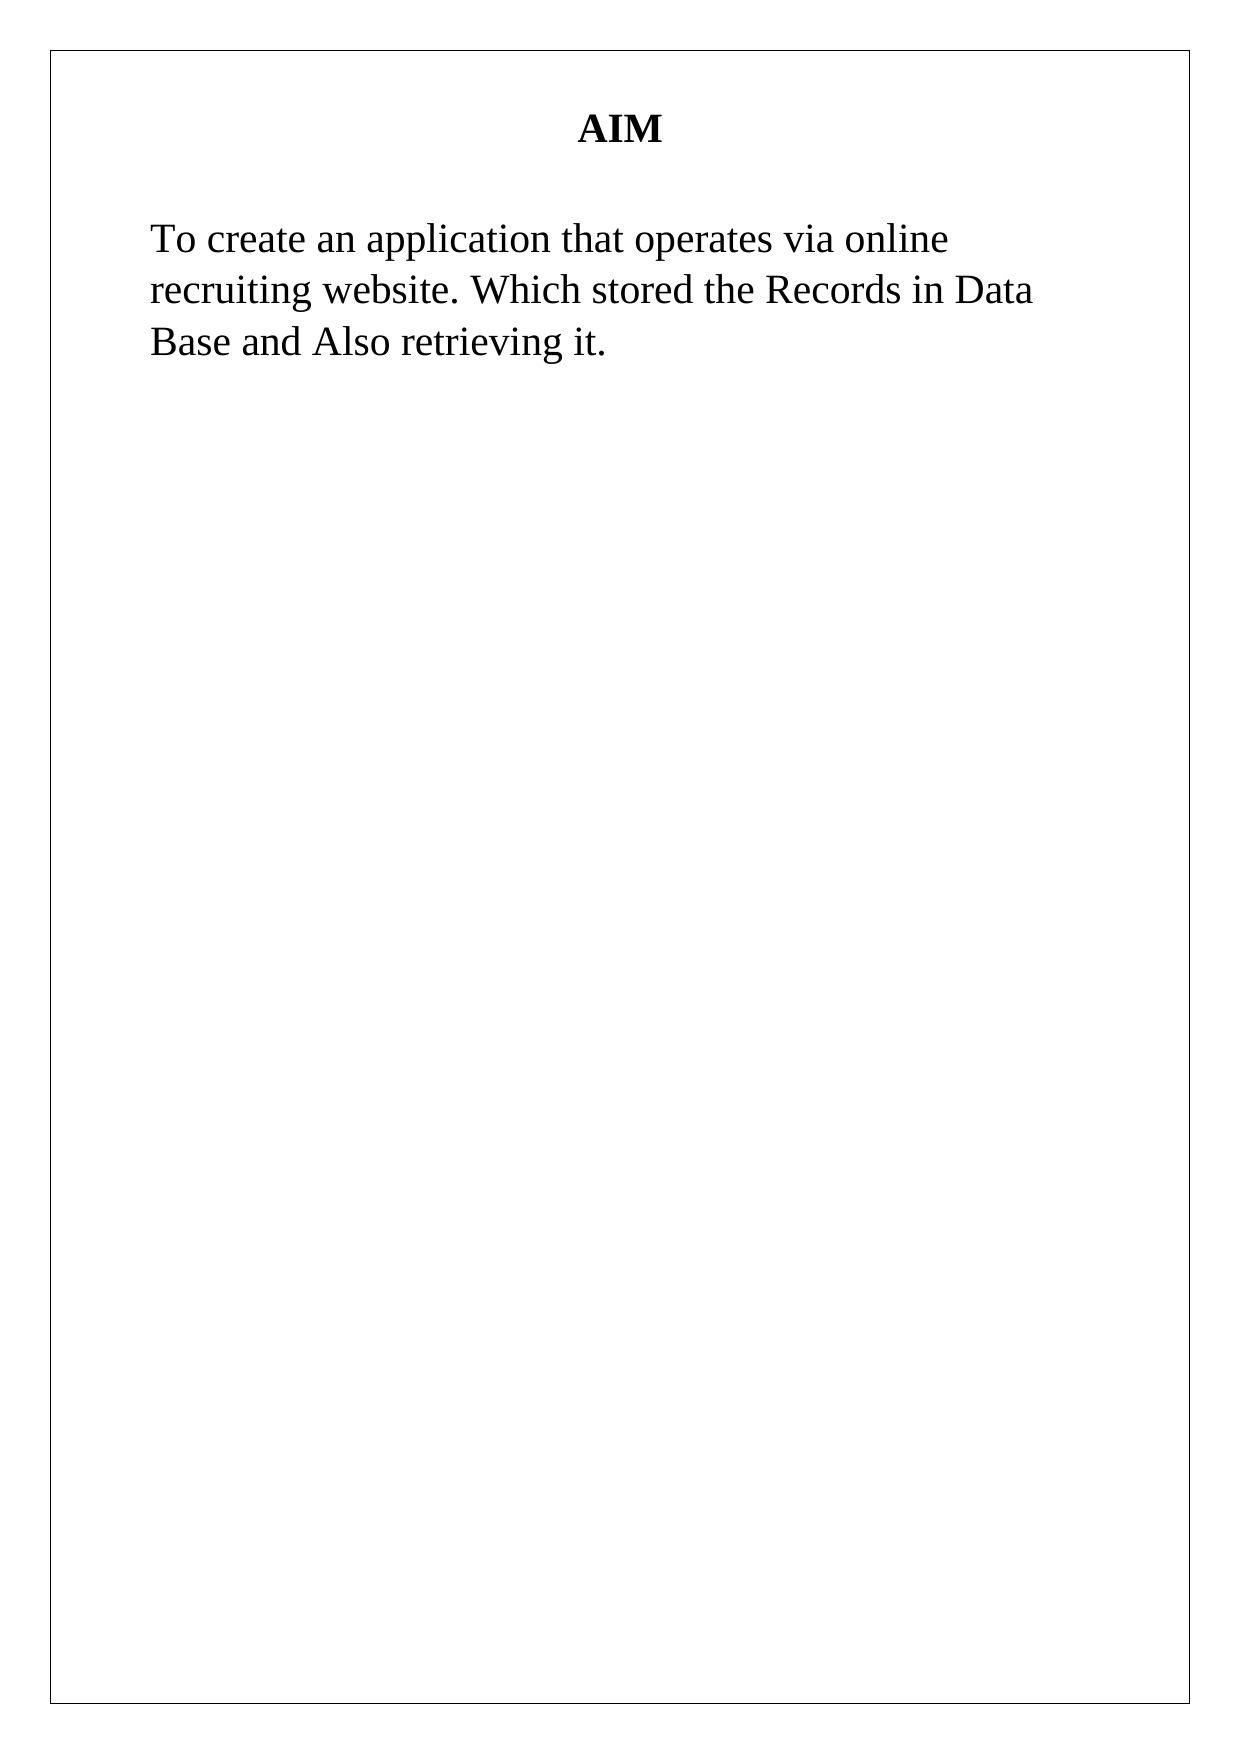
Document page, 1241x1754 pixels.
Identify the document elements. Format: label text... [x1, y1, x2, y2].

text To create an application that operates via online recruiting website. Which stored the Records in Data Base and Also retrieving it. [150, 213, 1090, 364]
subtitle AIM [150, 103, 1090, 151]
